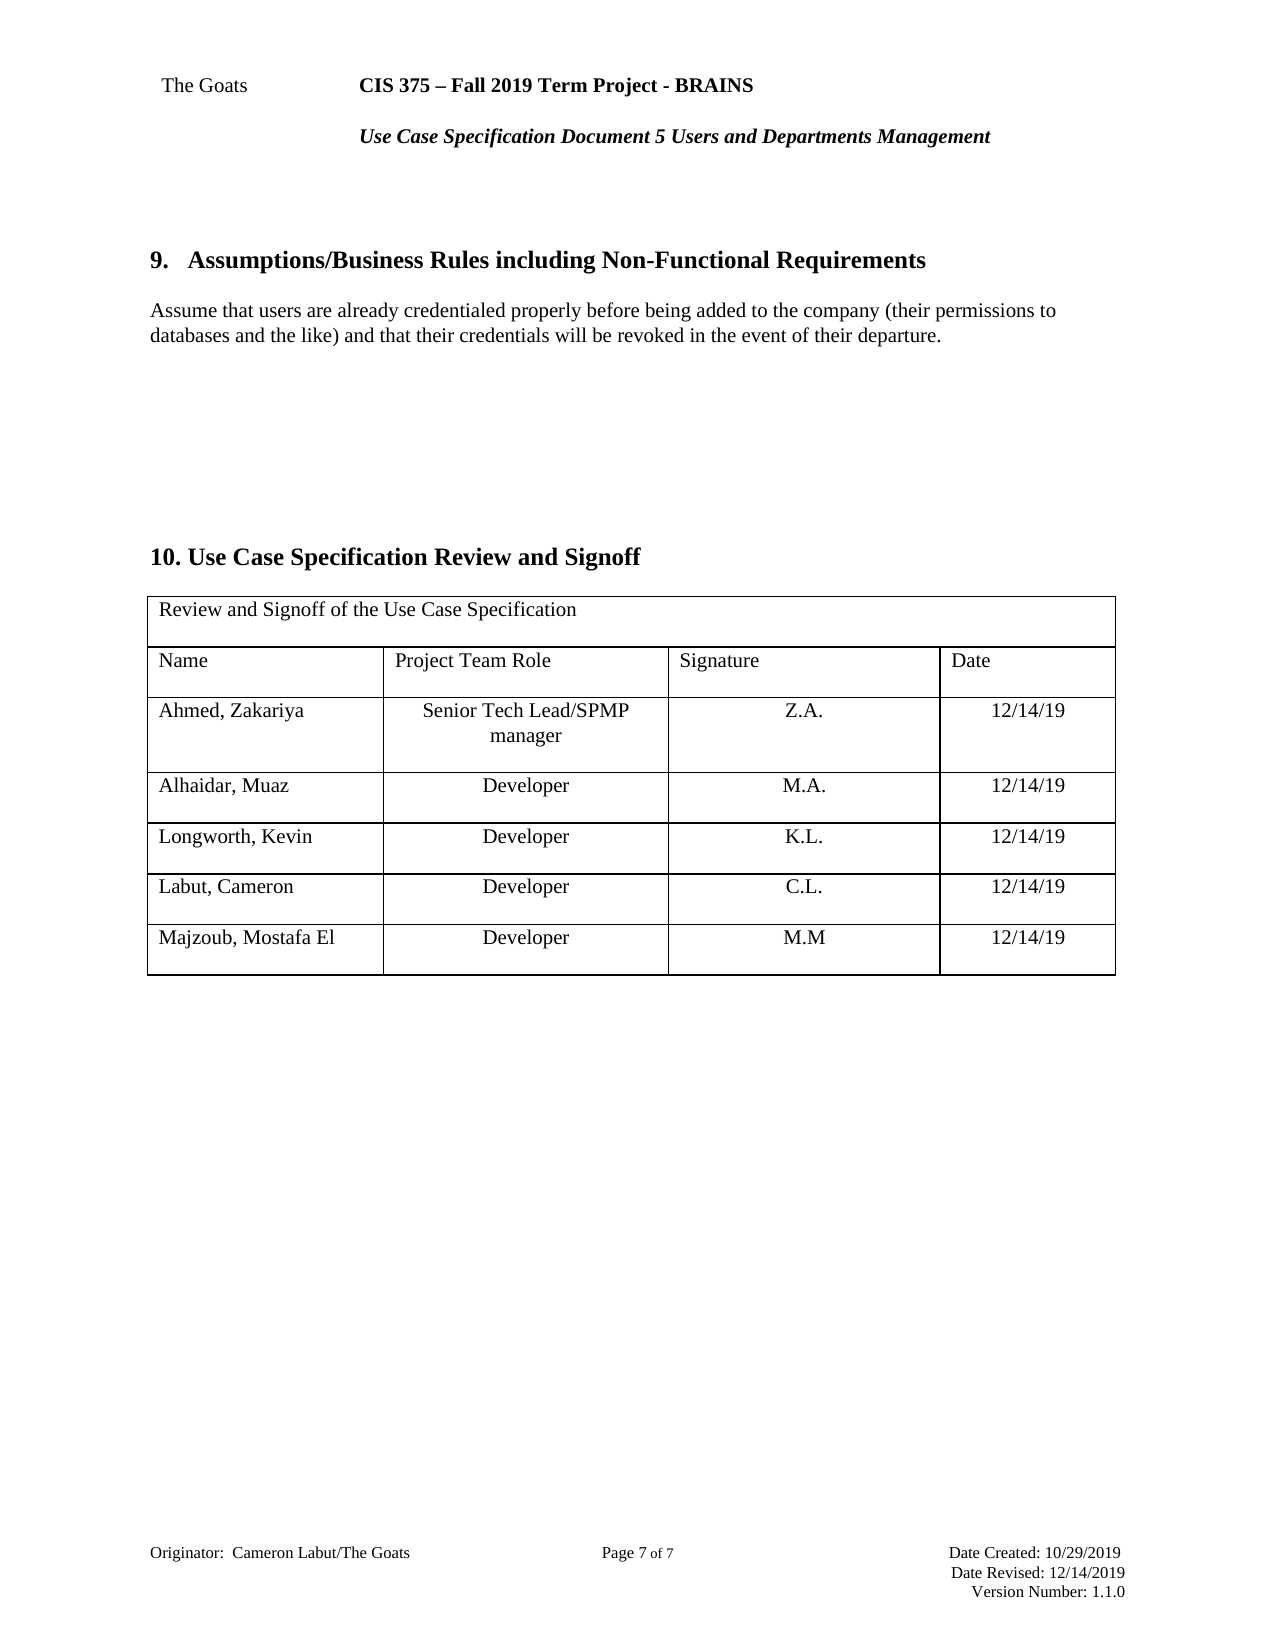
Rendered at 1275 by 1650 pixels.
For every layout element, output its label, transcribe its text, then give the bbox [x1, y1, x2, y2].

table_cell 12/14/19 [941, 875, 1115, 923]
table_cell C.L. [669, 875, 939, 923]
table_cell Date [941, 648, 1115, 697]
table_cell Signature [669, 648, 939, 697]
table_cell Developer [384, 773, 668, 822]
table_cell K.L. [669, 824, 939, 873]
table_cell 12/14/19 [941, 773, 1115, 822]
table_cell Longworth, Kevin [148, 824, 383, 873]
table_cell Labut, Cameron [148, 875, 383, 923]
table_cell Alhaidar, Muaz [148, 773, 383, 822]
table_cell Ahmed, Zakariya [148, 698, 383, 772]
table_cell Senior Tech Lead/SPMP manager [384, 698, 668, 772]
table_cell 12/14/19 [941, 925, 1115, 974]
table_cell Developer [384, 824, 668, 873]
table_cell Name [148, 648, 383, 697]
subtitle Use Case Specification Review and Signoff [150, 542, 1125, 571]
table_cell 12/14/19 [941, 698, 1115, 772]
text Assume that users are already credentialed properly before being added to the company (their permissions to databases and the like) and that their credentials will be revoked in the event of their departure. [150, 298, 1125, 347]
table_cell Project Team Role [384, 648, 668, 697]
table_cell Developer [384, 875, 668, 923]
table_cell Z.A. [669, 698, 939, 772]
table_cell 12/14/19 [941, 824, 1115, 873]
subtitle Assumptions/Business Rules including Non-Functional Requirements [150, 245, 1125, 273]
table_cell Majzoub, Mostafa El [148, 925, 383, 974]
table_cell Developer [384, 925, 668, 974]
table_cell M.M [669, 925, 939, 974]
table_cell M.A. [669, 773, 939, 822]
table_header Review and Signoff of the Use Case Specification [148, 597, 1115, 646]
